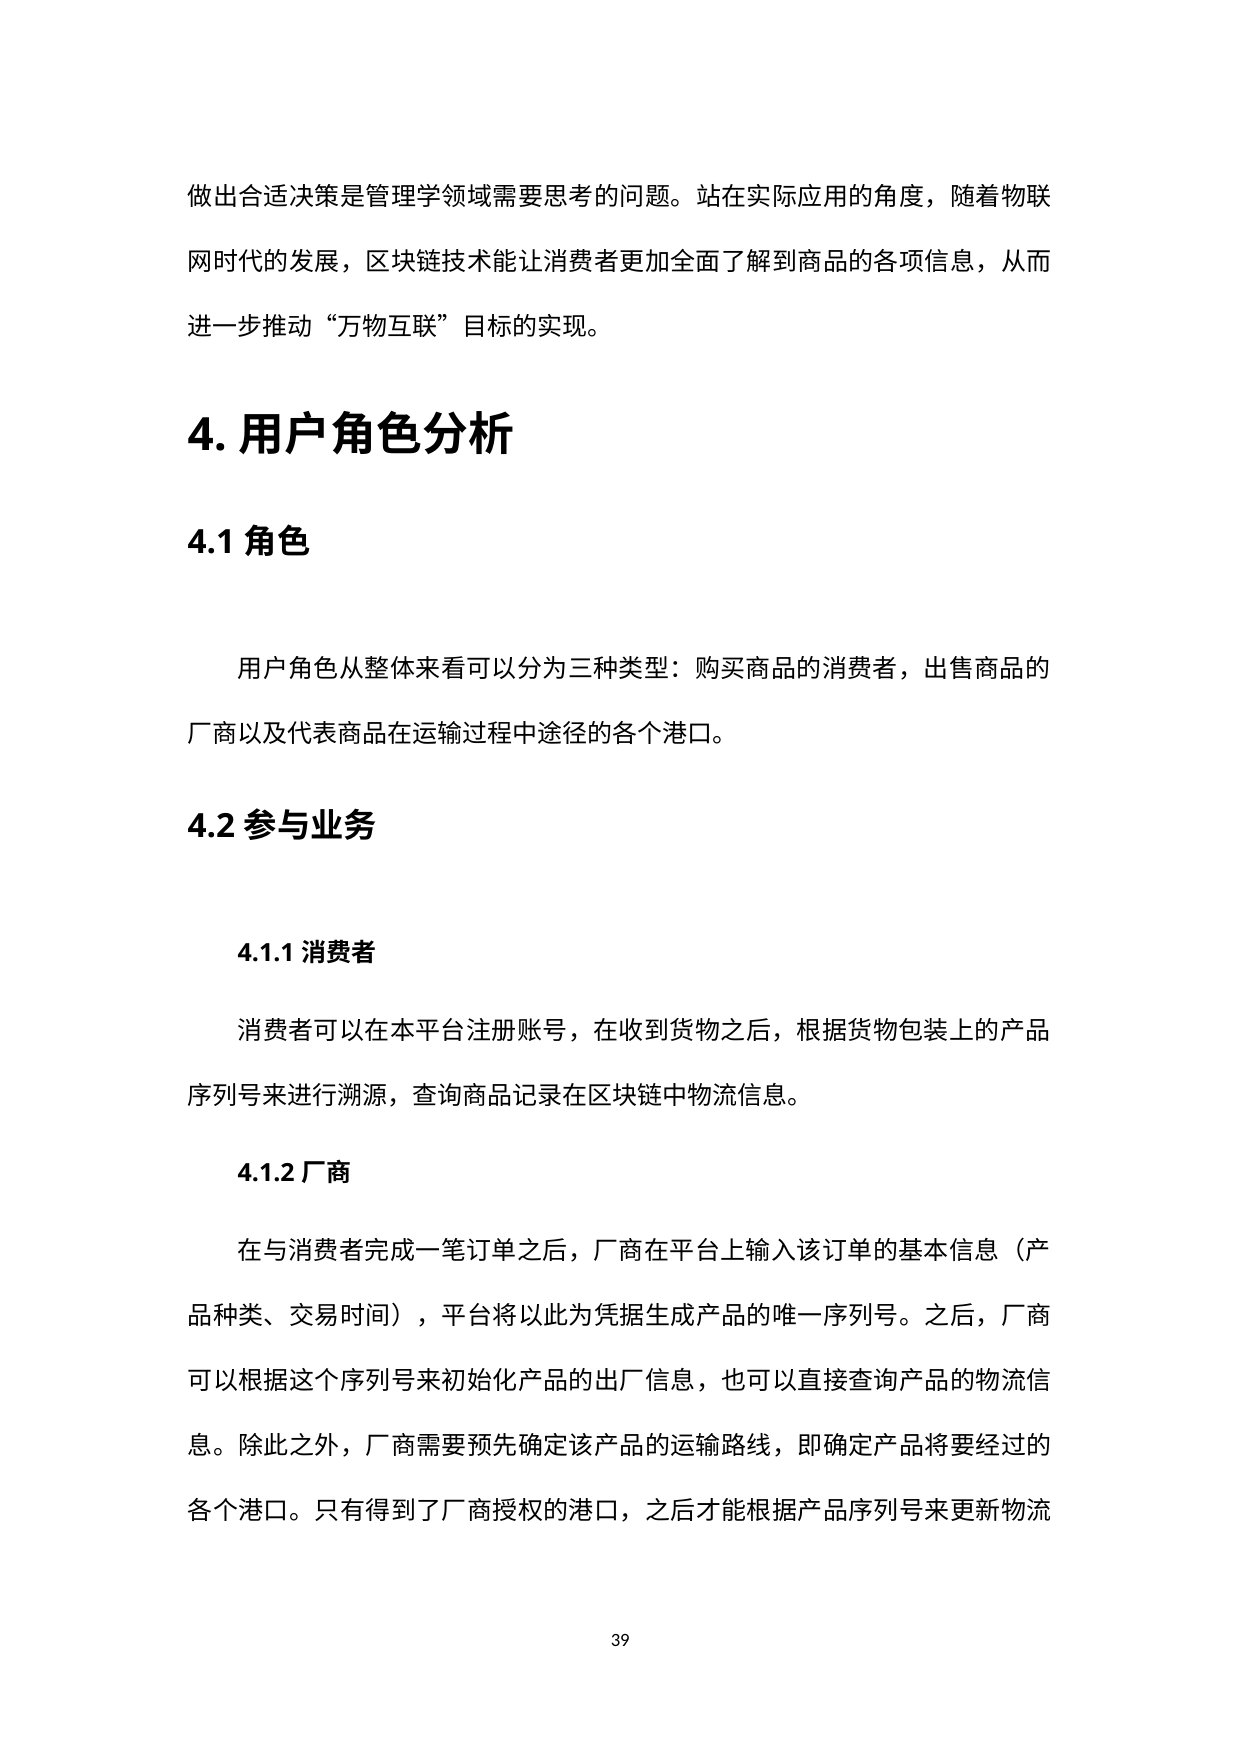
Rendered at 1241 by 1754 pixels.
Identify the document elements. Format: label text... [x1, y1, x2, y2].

text 消费者可以在本平台注册账号，在收到货物之后，根据货物包装上的产品序列号来进行溯源，查询商品记录在区块链中物流信息。 [187, 996, 1053, 1126]
title 4. 用户角色分析 [187, 382, 1053, 479]
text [187, 1216, 1053, 1541]
text 4.1.2 厂商 [187, 1138, 1053, 1203]
subtitle 4.1 角色 [187, 507, 1053, 572]
subtitle 4.2 参与业务 [187, 791, 1053, 856]
text 用户角色从整体来看可以分为三种类型：购买商品的消费者，出售商品的厂商以及代表商品在运输过程中途径的各个港口。 [187, 634, 1053, 764]
text 4.1.1 消费者 [187, 918, 1053, 983]
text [187, 162, 1053, 357]
